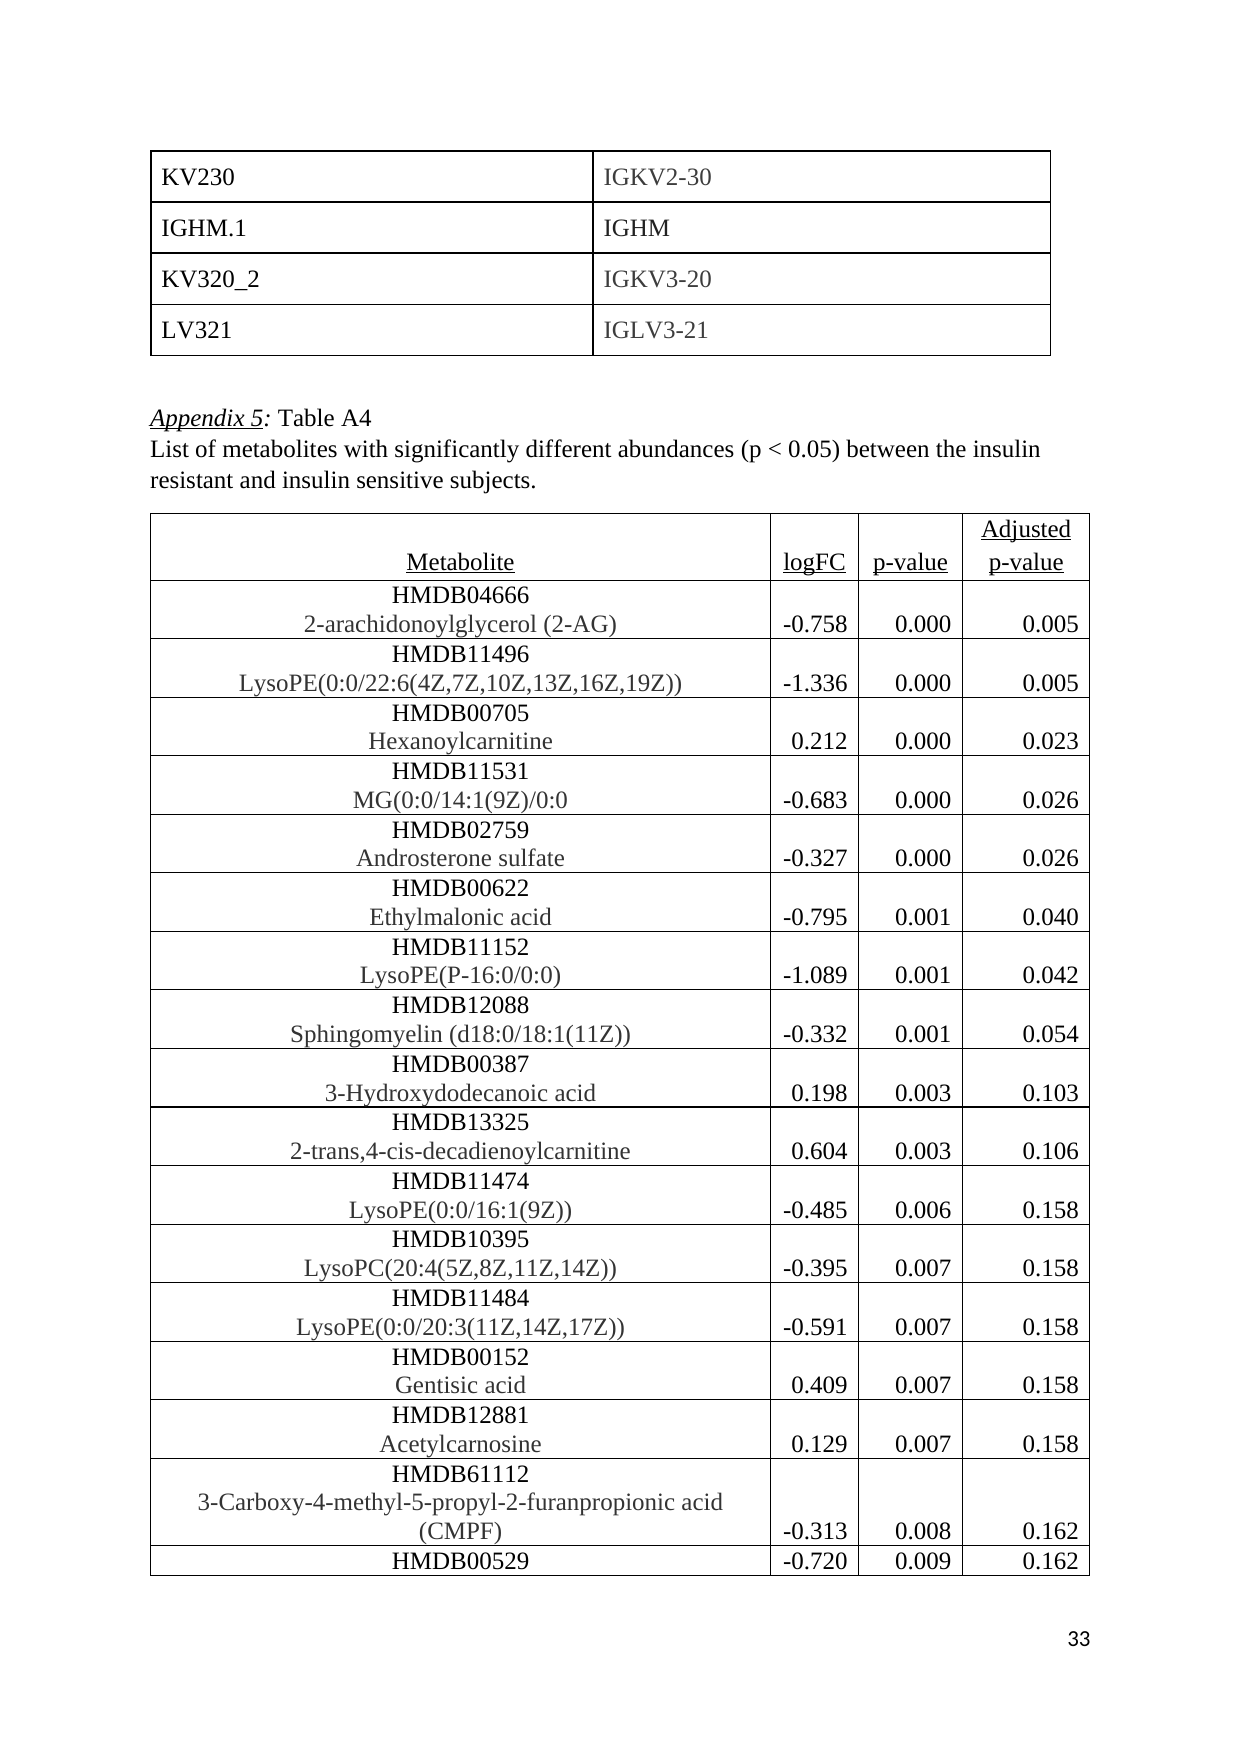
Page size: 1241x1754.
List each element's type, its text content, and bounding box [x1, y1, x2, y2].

table_cell HMDB61112 3-Carboxy-4-methyl-5-propyl-2-furanpropionic acid (CMPF) [151, 1459, 770, 1545]
table_cell KV320_2 [152, 254, 592, 303]
table_cell 0.106 [963, 1108, 1089, 1165]
table_cell 0.042 [963, 932, 1089, 989]
table_cell -0.327 [771, 815, 858, 872]
table_cell HMDB11496 LysoPE(0:0/22:6(4Z,7Z,10Z,13Z,16Z,19Z)) [151, 639, 770, 697]
table_cell 0.001 [859, 990, 962, 1048]
table_cell HMDB00705 Hexanoylcarnitine [151, 698, 770, 755]
table_cell IGHM [594, 203, 1050, 252]
table_cell 0.162 [963, 1459, 1089, 1545]
table_cell 0.007 [859, 1225, 962, 1282]
table_cell 0.409 [771, 1342, 858, 1399]
table_cell HMDB00622 Ethylmalonic acid [151, 873, 770, 931]
table_cell 0.158 [963, 1225, 1089, 1282]
table_cell HMDB04666 2-arachidonoylglycerol (2-AG) [151, 581, 770, 638]
table_cell 0.023 [963, 698, 1089, 755]
table_cell 0.003 [859, 1108, 962, 1165]
table_cell HMDB00387 3-Hydroxydodecanoic acid [151, 1049, 770, 1106]
table_header Adjusted p-value [963, 514, 1089, 579]
table_cell -0.683 [771, 756, 858, 814]
table_cell 0.007 [859, 1342, 962, 1399]
table_cell 0.001 [859, 932, 962, 989]
table_cell 0.198 [771, 1049, 858, 1106]
table_cell IGHM.1 [152, 203, 592, 252]
table_cell IGKV3-20 [594, 254, 1050, 303]
table_cell 0.158 [963, 1400, 1089, 1458]
table_cell -0.485 [771, 1166, 858, 1223]
table_cell HMDB12881 Acetylcarnosine [151, 1400, 770, 1458]
table_cell -0.795 [771, 873, 858, 931]
table_header logFC [771, 514, 858, 579]
table_cell HMDB02759 Androsterone sulfate [151, 815, 770, 872]
table_cell -0.313 [771, 1459, 858, 1545]
table_header Metabolite [151, 514, 770, 579]
text List of metabolites with significantly different abundances (p < 0.05) between the insulin resistant and insulin sensitive subjects. [150, 434, 1090, 494]
subtitle Appendix 5: Table A4 [150, 403, 1090, 432]
table_cell HMDB13325 2-trans,4-cis-decadienoylcarnitine [151, 1108, 770, 1165]
table_cell -1.089 [771, 932, 858, 989]
table_cell -0.591 [771, 1283, 858, 1341]
table_cell HMDB00152 Gentisic acid [151, 1342, 770, 1399]
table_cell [151, 1546, 770, 1575]
table_cell -0.332 [771, 990, 858, 1048]
table_cell IGKV2-30 [594, 152, 1050, 201]
table_cell 0.000 [859, 698, 962, 755]
table_cell 0.604 [771, 1108, 858, 1165]
table_cell 0.006 [859, 1166, 962, 1223]
table_cell 0.001 [859, 873, 962, 931]
table_cell -0.758 [771, 581, 858, 638]
table_cell HMDB10395 LysoPC(20:4(5Z,8Z,11Z,14Z)) [151, 1225, 770, 1282]
table_cell HMDB11531 MG(0:0/14:1(9Z)/0:0 [151, 756, 770, 814]
table_cell 0.005 [963, 639, 1089, 697]
table_cell KV230 [152, 152, 592, 201]
table_cell 0.103 [963, 1049, 1089, 1106]
table_cell HMDB11152 LysoPE(P-16:0/0:0) [151, 932, 770, 989]
table_cell 0.003 [859, 1049, 962, 1106]
table_cell 0.212 [771, 698, 858, 755]
table_cell 0.000 [859, 756, 962, 814]
table_cell -0.395 [771, 1225, 858, 1282]
table_cell LV321 [152, 305, 592, 354]
table_cell 0.007 [859, 1400, 962, 1458]
table_cell -1.336 [771, 639, 858, 697]
table_cell 0.000 [859, 639, 962, 697]
table_cell 0.158 [963, 1283, 1089, 1341]
table_cell HMDB11474 LysoPE(0:0/16:1(9Z)) [151, 1166, 770, 1223]
table_cell 0.054 [963, 990, 1089, 1048]
table_cell HMDB11484 LysoPE(0:0/20:3(11Z,14Z,17Z)) [151, 1283, 770, 1341]
table_cell 0.129 [771, 1400, 858, 1458]
table_cell 0.005 [963, 581, 1089, 638]
table_cell HMDB12088 Sphingomyelin (d18:0/18:1(11Z)) [151, 990, 770, 1048]
table_cell 0.009 [859, 1546, 962, 1575]
table_cell 0.000 [859, 815, 962, 872]
table_header p-value [859, 514, 962, 579]
table_cell 0.007 [859, 1283, 962, 1341]
table_cell 0.040 [963, 873, 1089, 931]
table_cell 0.158 [963, 1342, 1089, 1399]
table_cell -0.720 [771, 1546, 858, 1575]
table_cell 0.008 [859, 1459, 962, 1545]
table_cell 0.000 [859, 581, 962, 638]
table_cell IGLV3-21 [594, 305, 1050, 354]
table_cell 0.026 [963, 756, 1089, 814]
table_cell 0.162 [963, 1546, 1089, 1575]
table_cell 0.026 [963, 815, 1089, 872]
table_cell 0.158 [963, 1166, 1089, 1223]
